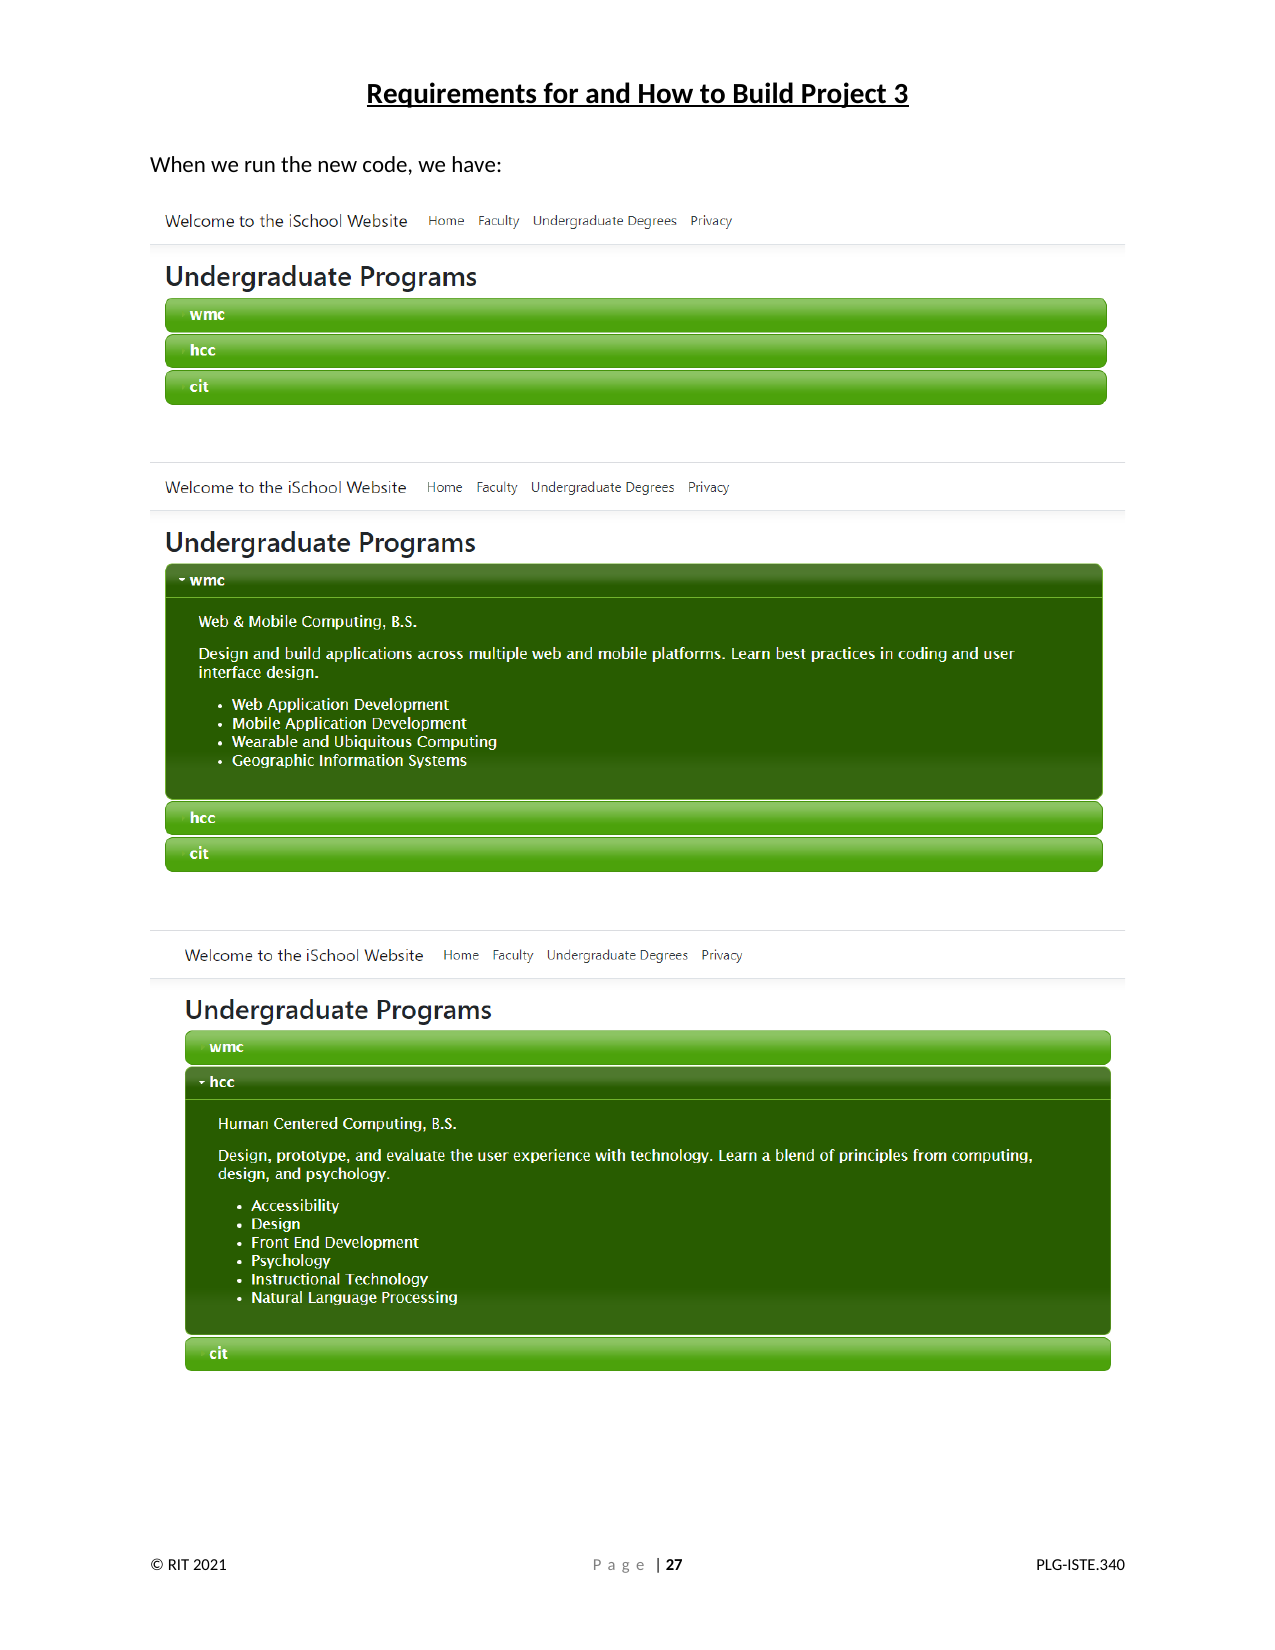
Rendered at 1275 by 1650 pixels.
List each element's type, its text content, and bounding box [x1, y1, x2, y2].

text When we run the new code, we have: [150, 150, 1125, 178]
picture [150, 929, 1125, 1406]
picture [150, 460, 1125, 911]
picture [150, 196, 1125, 441]
